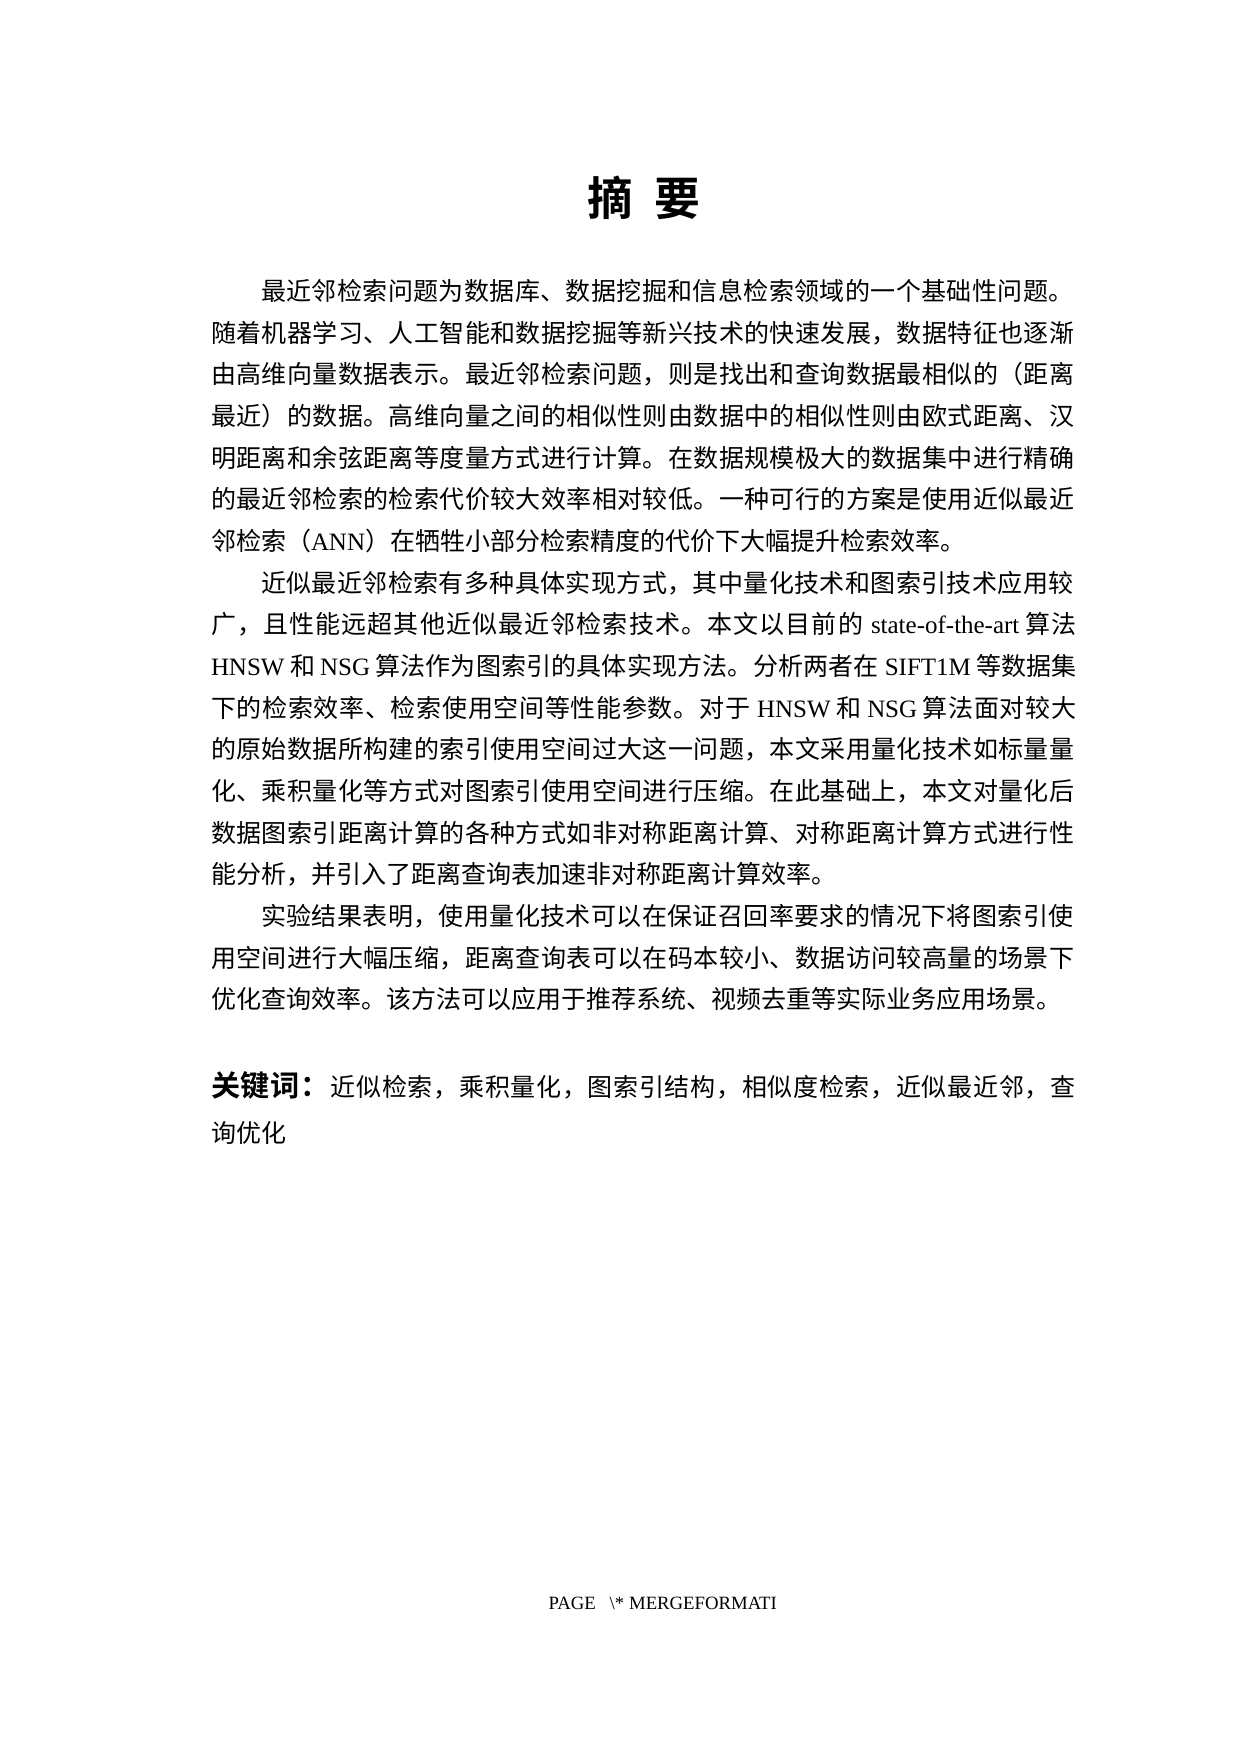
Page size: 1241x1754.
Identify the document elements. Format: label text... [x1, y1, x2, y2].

text 实验结果表明，使用量化技术可以在保证召回率要求的情况下将图索引使用空间进行大幅压缩，距离查询表可以在码本较小、数据访问较高量的场景下优化查询效率。该方法可以应用于推荐系统、视频去重等实际业务应用场景。 [211, 891, 1077, 1016]
text 关键词：近似检索，乘积量化，图索引结构，相似度检索，近似最近邻，查询优化 [211, 1062, 1077, 1150]
text 摘 要 [211, 162, 1077, 229]
text 最近邻检索问题为数据库、数据挖掘和信息检索领域的一个基础性问题。随着机器学习、人工智能和数据挖掘等新兴技术的快速发展，数据特征也逐渐由高维向量数据表示。最近邻检索问题，则是找出和查询数据最相似的（距离最近）的数据。高维向量之间的相似性则由数据中的相似性则由欧式距离、汉明距离和余弦距离等度量方式进行计算。在数据规模极大的数据集中进行精确的最近邻检索的检索代价较大效率相对较低。一种可行的方案是使用近似最近邻检索（ANN）在牺牲小部分检索精度的代价下大幅提升检索效率。 [211, 266, 1077, 558]
text 近似最近邻检索有多种具体实现方式，其中量化技术和图索引技术应用较广，且性能远超其他近似最近邻检索技术。本文以目前的state-of-the-art算法HNSW和NSG算法作为图索引的具体实现方法。分析两者在SIFT1M等数据集下的检索效率、检索使用空间等性能参数。对于HNSW和NSG算法面对较大的原始数据所构建的索引使用空间过大这一问题，本文采用量化技术如标量量化、乘积量化等方式对图索引使用空间进行压缩。在此基础上，本文对量化后数据图索引距离计算的各种方式如非对称距离计算、对称距离计算方式进行性能分析，并引入了距离查询表加速非对称距离计算效率。 [211, 558, 1077, 891]
